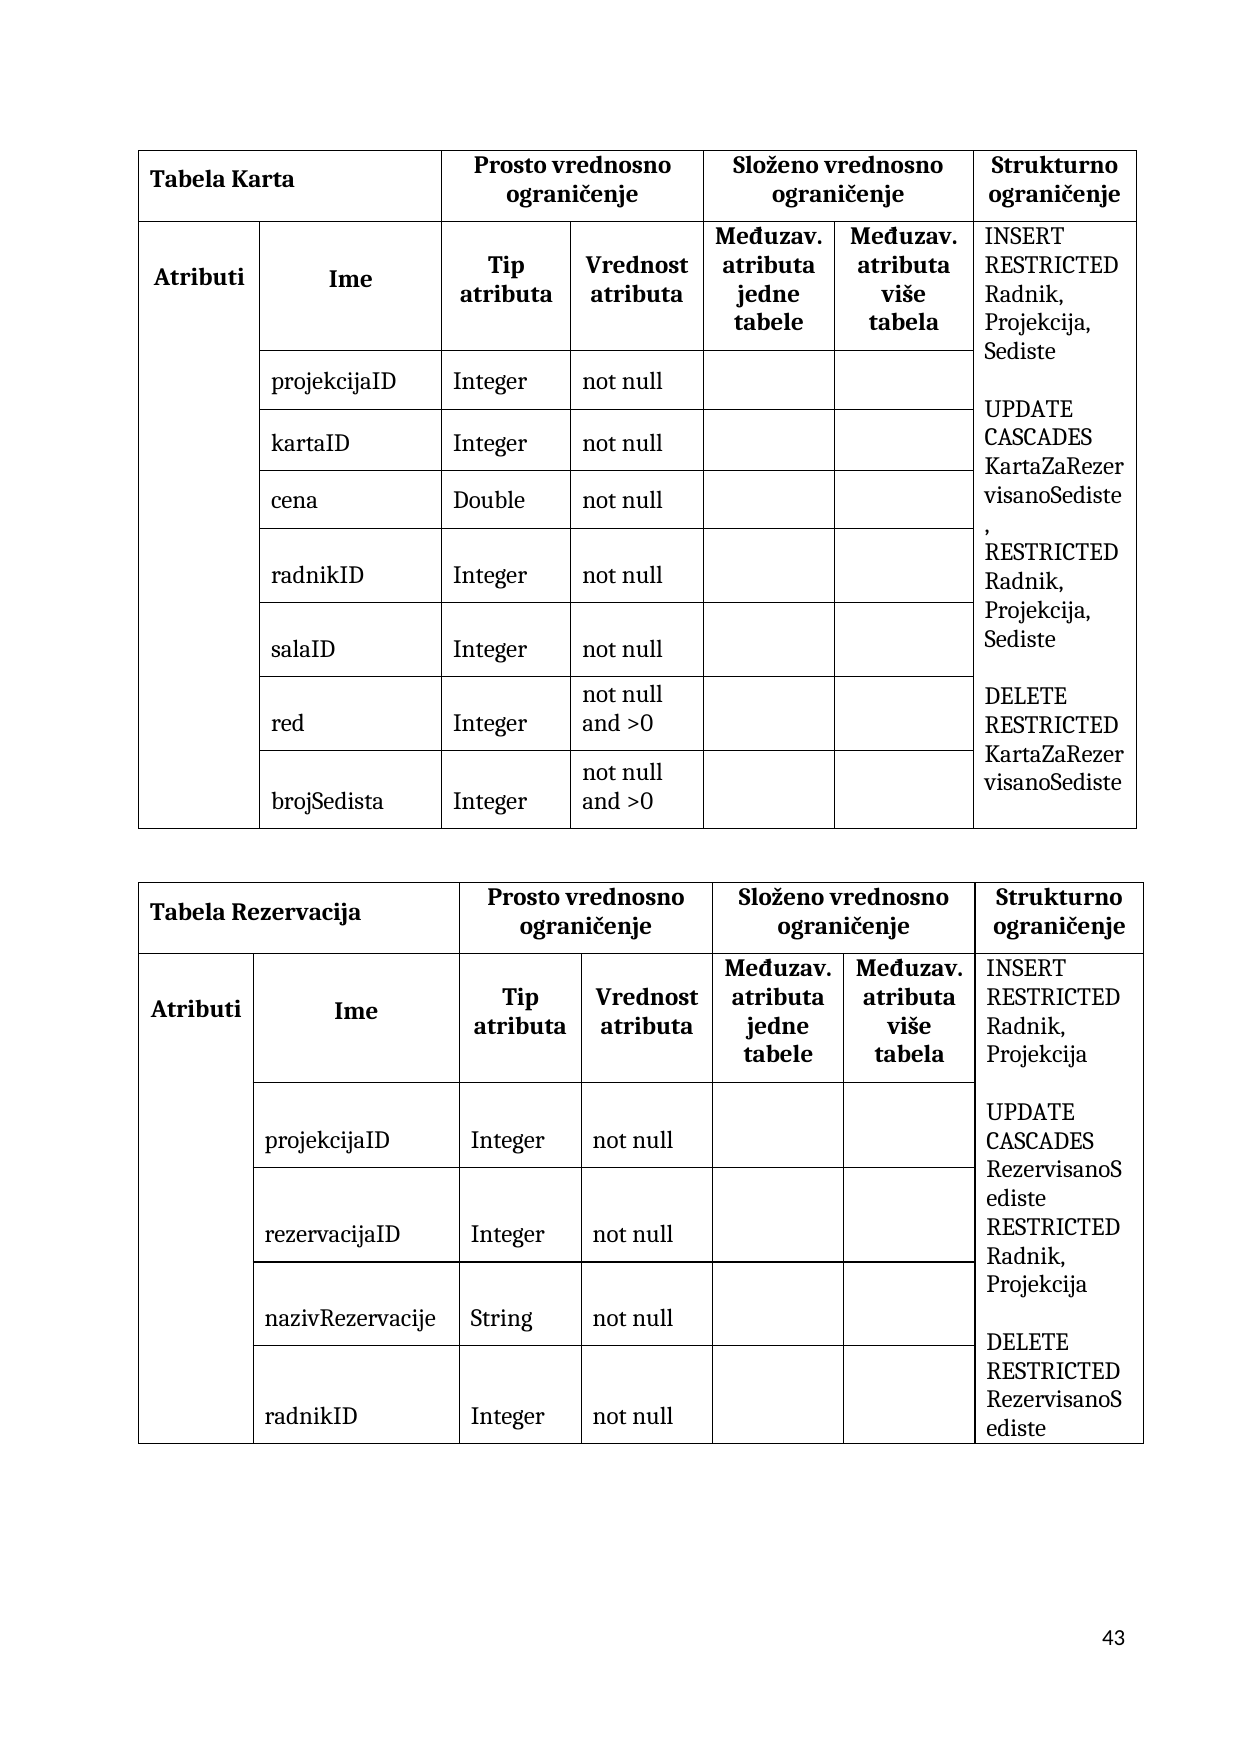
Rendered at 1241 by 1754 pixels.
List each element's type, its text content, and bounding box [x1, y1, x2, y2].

table_cell [835, 751, 973, 828]
table_cell [704, 529, 834, 602]
table_cell salaID [260, 603, 441, 676]
table_cell not null and >0 [571, 751, 703, 828]
table_cell Međuzav. atributa više tabela [844, 954, 974, 1082]
table_cell not null [582, 1083, 712, 1167]
table_cell [713, 1083, 843, 1167]
table_cell Integer [442, 410, 570, 470]
table_cell Integer [442, 529, 570, 602]
table_cell radnikID [260, 529, 441, 602]
table_cell not null [571, 410, 703, 470]
table_cell not null [571, 351, 703, 408]
table_header Tabela Rezervacija [139, 883, 459, 953]
table_cell red [260, 677, 441, 750]
table_cell Međuzav. atributa jedne tabele [704, 222, 834, 349]
table_cell [844, 1346, 974, 1443]
table_cell Vrednost atributa [571, 222, 703, 349]
table_cell projekcijaID [254, 1083, 459, 1167]
table_cell Double [442, 471, 570, 527]
table_cell [844, 1083, 974, 1167]
table_cell [835, 351, 973, 408]
table_cell Atributi [139, 222, 259, 828]
table_cell Tip atributa [460, 954, 581, 1082]
table_cell [704, 603, 834, 676]
table_cell rezervacijaID [254, 1168, 459, 1261]
table_cell Integer [442, 351, 570, 408]
table_cell not null [571, 529, 703, 602]
table_cell [835, 529, 973, 602]
table_cell Integer [460, 1083, 581, 1167]
table_header Strukturno ograničenje [974, 151, 1136, 221]
table_cell [844, 1168, 974, 1261]
table_header Prosto vrednosno ograničenje [460, 883, 712, 953]
table_cell [835, 471, 973, 527]
table_cell Integer [460, 1168, 581, 1261]
table_cell String [460, 1263, 581, 1345]
table_header Tabela Karta [139, 151, 441, 221]
table_header Strukturno ograničenje [976, 883, 1143, 953]
table_cell Atributi [139, 954, 253, 1443]
table_cell [704, 677, 834, 750]
table_cell Međuzav. atributa više tabela [835, 222, 973, 349]
table_cell [713, 1263, 843, 1345]
table_cell [835, 410, 973, 470]
table_cell [704, 351, 834, 408]
table_cell INSERT RESTRICTED Radnik, Projekcija, Sediste UPDATE CASCADES KartaZaRezervisanoSediste, RESTRICTED Radnik, Projekcija, Sediste DELETE RESTRICTED KartaZaRezervisanoSediste [974, 222, 1136, 828]
table_cell Integer [442, 603, 570, 676]
table_cell not null [582, 1168, 712, 1261]
table_cell [713, 1346, 843, 1443]
table_cell Međuzav. atributa jedne tabele [713, 954, 843, 1082]
table_cell not null [571, 471, 703, 527]
table_cell [835, 677, 973, 750]
table_cell not null [582, 1263, 712, 1345]
table_cell Tip atributa [442, 222, 570, 349]
table_cell Ime [260, 222, 441, 349]
table_header Složeno vrednosno ograničenje [713, 883, 974, 953]
table_cell [713, 1168, 843, 1261]
table_cell not null [582, 1346, 712, 1443]
table_cell Integer [460, 1346, 581, 1443]
table_cell kartaID [260, 410, 441, 470]
table_cell INSERT RESTRICTED Radnik, Projekcija UPDATE CASCADES RezervisanoSediste RESTRICTED Radnik, Projekcija DELETE RESTRICTED RezervisanoSediste [976, 954, 1143, 1443]
table_cell Ime [254, 954, 459, 1082]
table_header Prosto vrednosno ograničenje [442, 151, 703, 221]
table_cell not null [571, 603, 703, 676]
table_cell [704, 410, 834, 470]
table_cell not null and >0 [571, 677, 703, 750]
table_header Složeno vrednosno ograničenje [704, 151, 973, 221]
table_cell Integer [442, 751, 570, 828]
table_cell brojSedista [260, 751, 441, 828]
table_cell [844, 1263, 974, 1345]
table_cell projekcijaID [260, 351, 441, 408]
table_cell [704, 751, 834, 828]
table_cell nazivRezervacije [254, 1263, 459, 1345]
table_cell cena [260, 471, 441, 527]
table_cell [704, 471, 834, 527]
table_cell [835, 603, 973, 676]
table_cell Vrednost atributa [582, 954, 712, 1082]
table_cell radnikID [254, 1346, 459, 1443]
table_cell Integer [442, 677, 570, 750]
